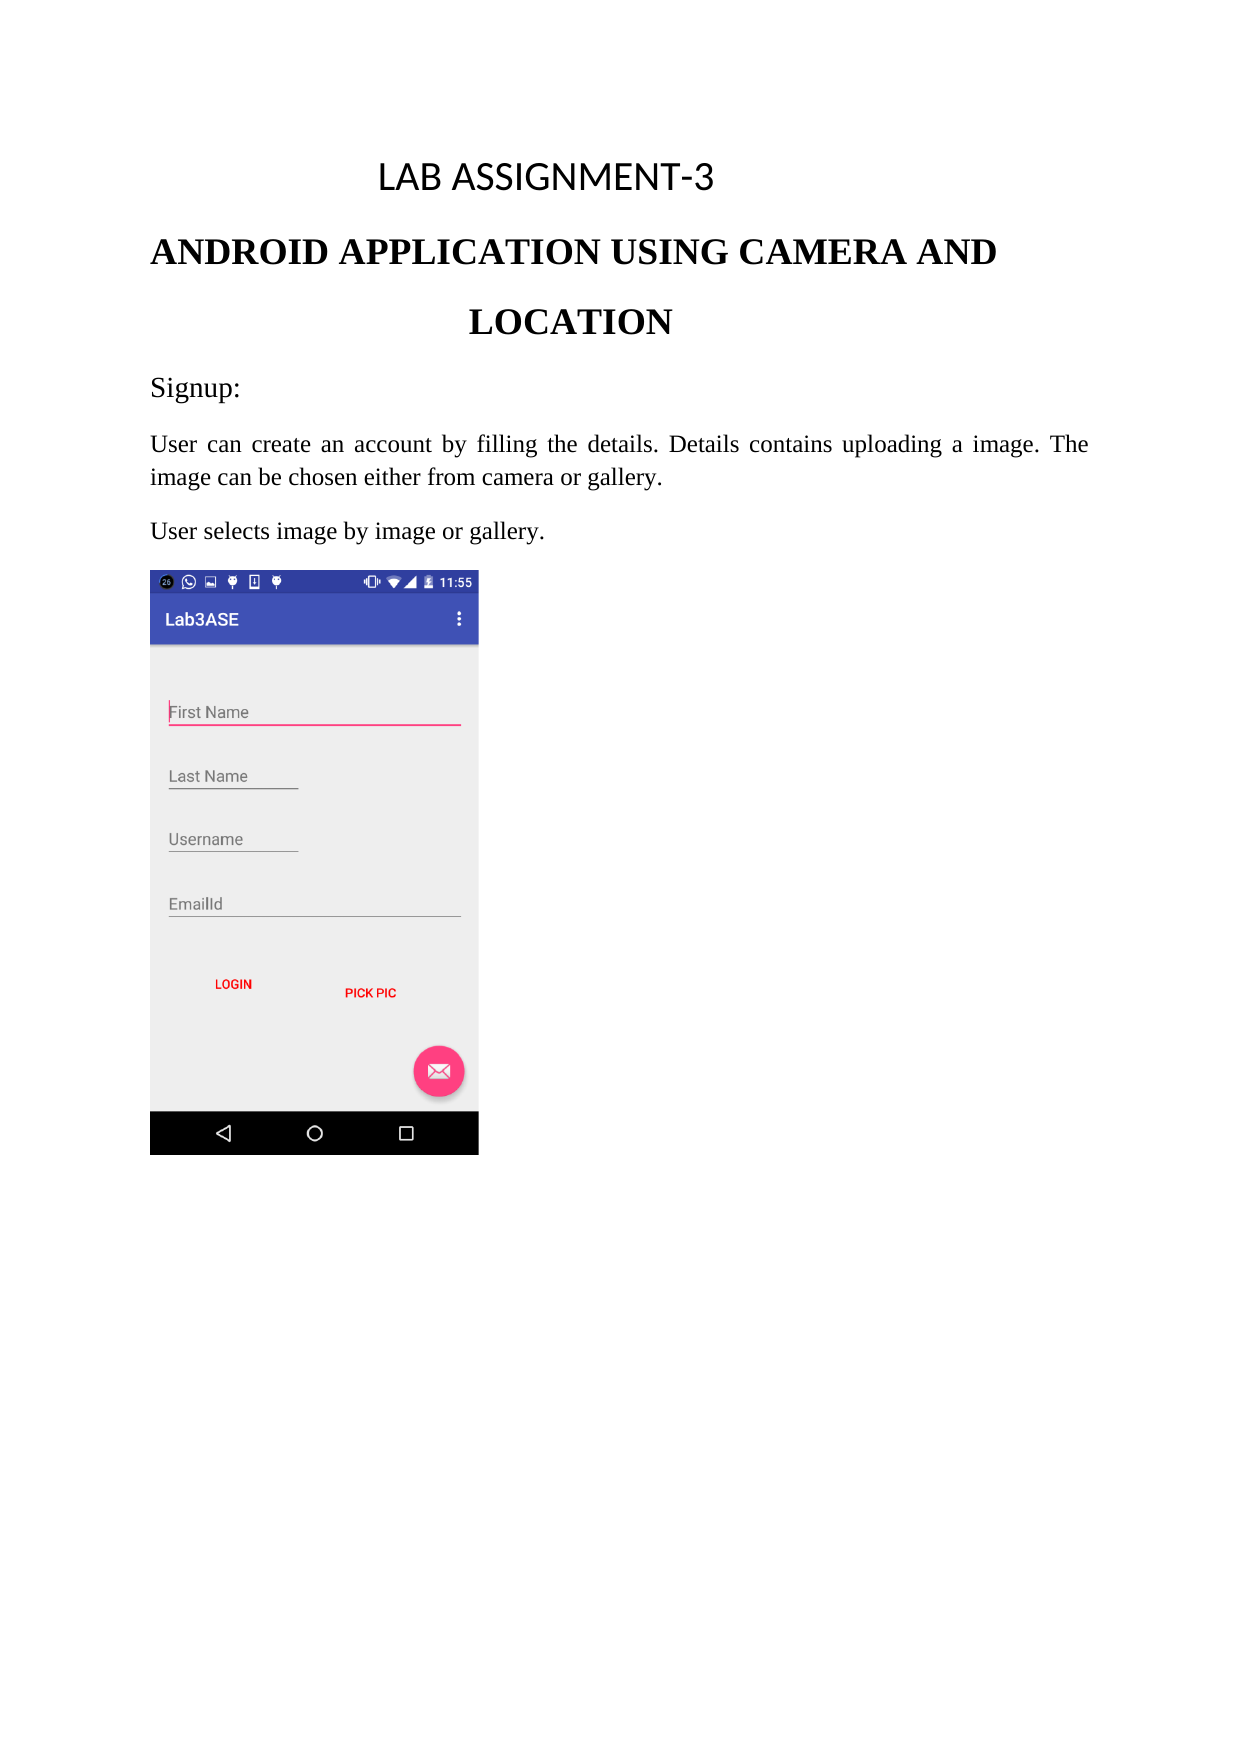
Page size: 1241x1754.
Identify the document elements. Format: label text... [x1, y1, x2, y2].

text Signup: [150, 370, 1090, 404]
text ANDROID APPLICATION USING CAMERA AND [150, 229, 1090, 272]
text User selects image by image or gallery. [150, 516, 1090, 545]
text User can create an account by filling the details. Details contains uploading a image. The image can be chosen either from camera or gallery. [150, 429, 1090, 491]
text LOCATION [150, 300, 1090, 343]
text LAB ASSIGNMENT-3 [150, 150, 1090, 201]
picture [150, 570, 479, 1155]
